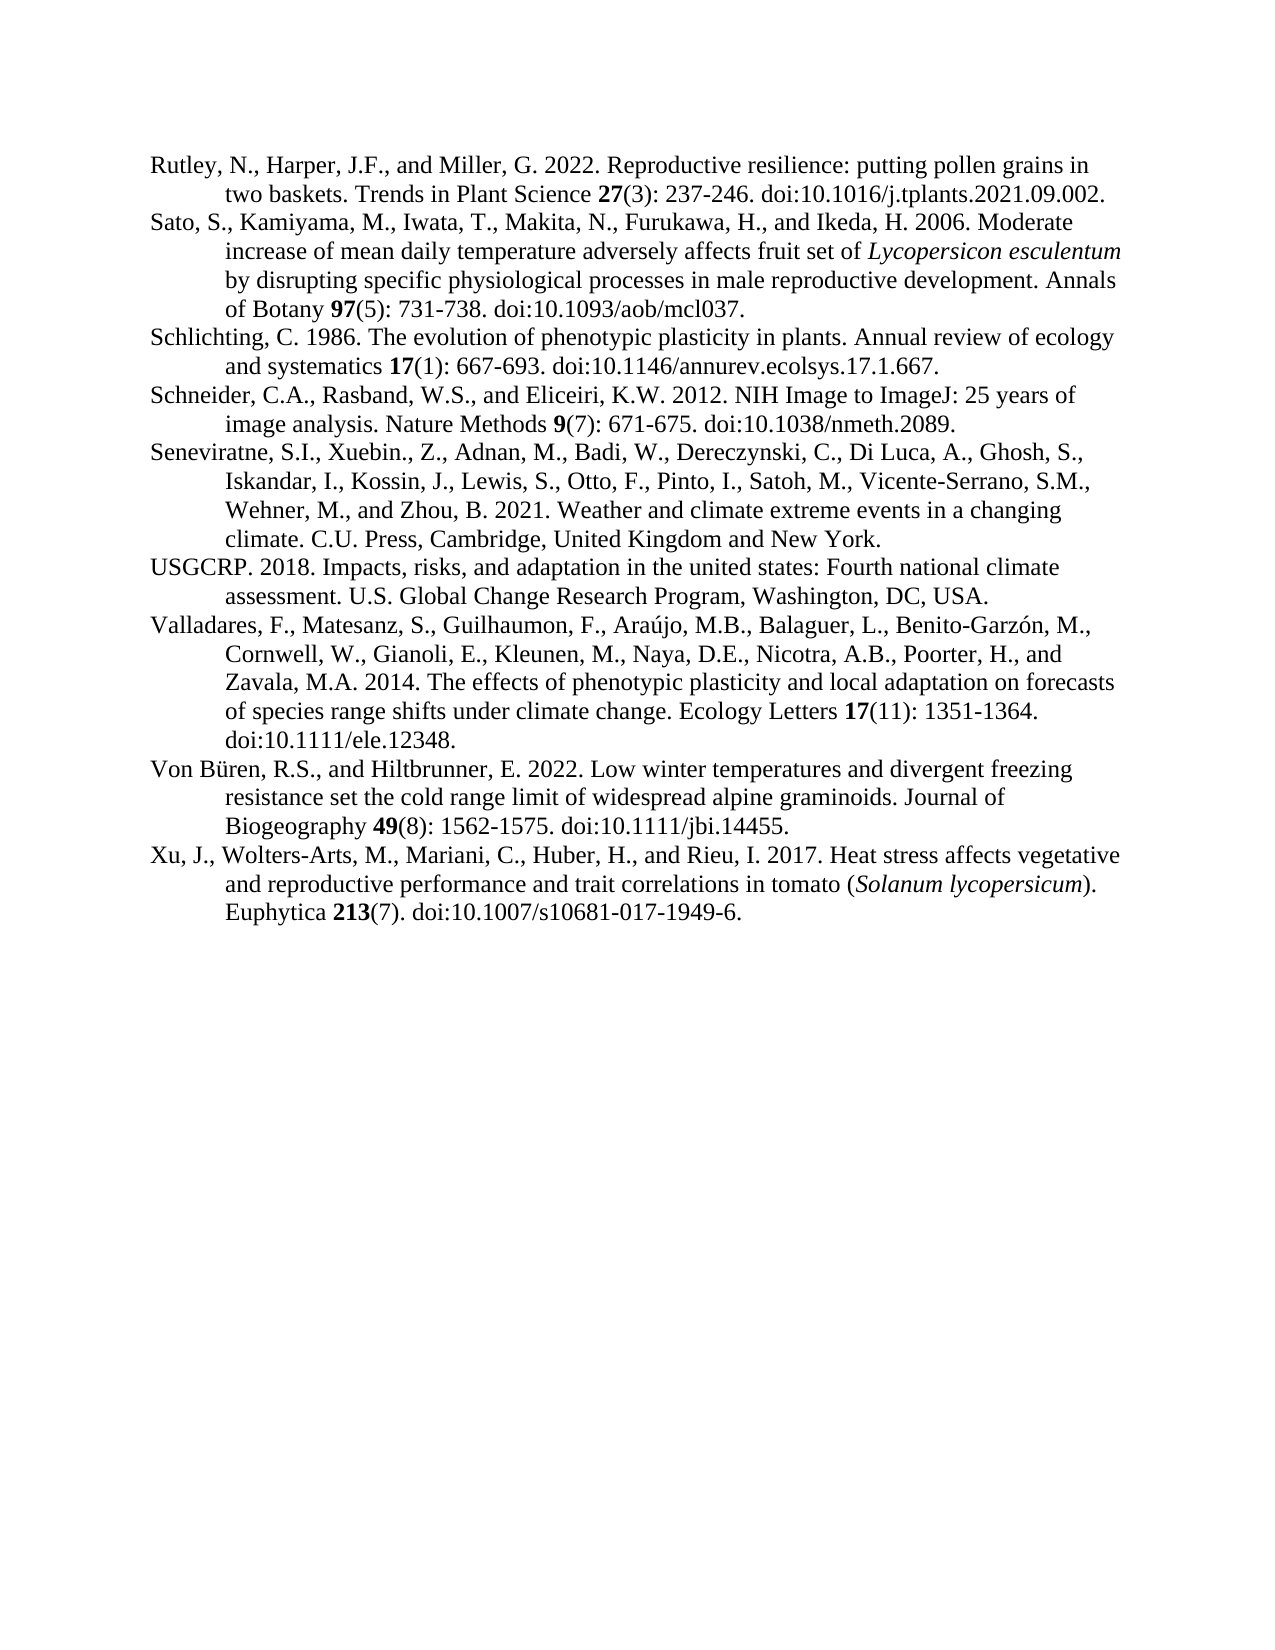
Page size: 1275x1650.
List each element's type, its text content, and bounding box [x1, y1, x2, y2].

text USGCRP. 2018. Impacts, risks, and adaptation in the united states: Fourth national climate assessment. U.S. Global Change Research Program, Washington, DC, USA. [150, 552, 1125, 610]
text Von Büren, R.S., and Hiltbrunner, E. 2022. Low winter temperatures and divergent freezing resistance set the cold range limit of widespread alpine graminoids. Journal of Biogeography 49(8): 1562-1575. doi:10.1111/jbi.14455. [150, 754, 1125, 840]
text Xu, J., Wolters-Arts, M., Mariani, C., Huber, H., and Rieu, I. 2017. Heat stress affects vegetative and reproductive performance and trait correlations in tomato (Solanum lycopersicum). Euphytica 213(7). doi:10.1007/s10681-017-1949-6. [150, 840, 1125, 926]
text Rutley, N., Harper, J.F., and Miller, G. 2022. Reproductive resilience: putting pollen grains in two baskets. Trends in Plant Science 27(3): 237-246. doi:10.1016/j.tplants.2021.09.002. [150, 150, 1125, 207]
text Schneider, C.A., Rasband, W.S., and Eliceiri, K.W. 2012. NIH Image to ImageJ: 25 years of image analysis. Nature Methods 9(7): 671-675. doi:10.1038/nmeth.2089. [150, 380, 1125, 437]
text Seneviratne, S.I., Xuebin., Z., Adnan, M., Badi, W., Dereczynski, C., Di Luca, A., Ghosh, S., Iskandar, I., Kossin, J., Lewis, S., Otto, F., Pinto, I., Satoh, M., Vicente-Serrano, S.M., Wehner, M., and Zhou, B. 2021. Weather and climate extreme events in a changing climate. C.U. Press, Cambridge, United Kingdom and New York. [150, 437, 1125, 552]
text Valladares, F., Matesanz, S., Guilhaumon, F., Araújo, M.B., Balaguer, L., Benito‐Garzón, M., Cornwell, W., Gianoli, E., Kleunen, M., Naya, D.E., Nicotra, A.B., Poorter, H., and Zavala, M.A. 2014. The effects of phenotypic plasticity and local adaptation on forecasts of species range shifts under climate change. Ecology Letters 17(11): 1351-1364. doi:10.1111/ele.12348. [150, 610, 1125, 754]
text Schlichting, C. 1986. The evolution of phenotypic plasticity in plants. Annual review of ecology and systematics 17(1): 667-693. doi:10.1146/annurev.ecolsys.17.1.667. [150, 322, 1125, 380]
text Sato, S., Kamiyama, M., Iwata, T., Makita, N., Furukawa, H., and Ikeda, H. 2006. Moderate increase of mean daily temperature adversely affects fruit set of Lycopersicon esculentum by disrupting specific physiological processes in male reproductive development. Annals of Botany 97(5): 731-738. doi:10.1093/aob/mcl037. [150, 207, 1125, 322]
